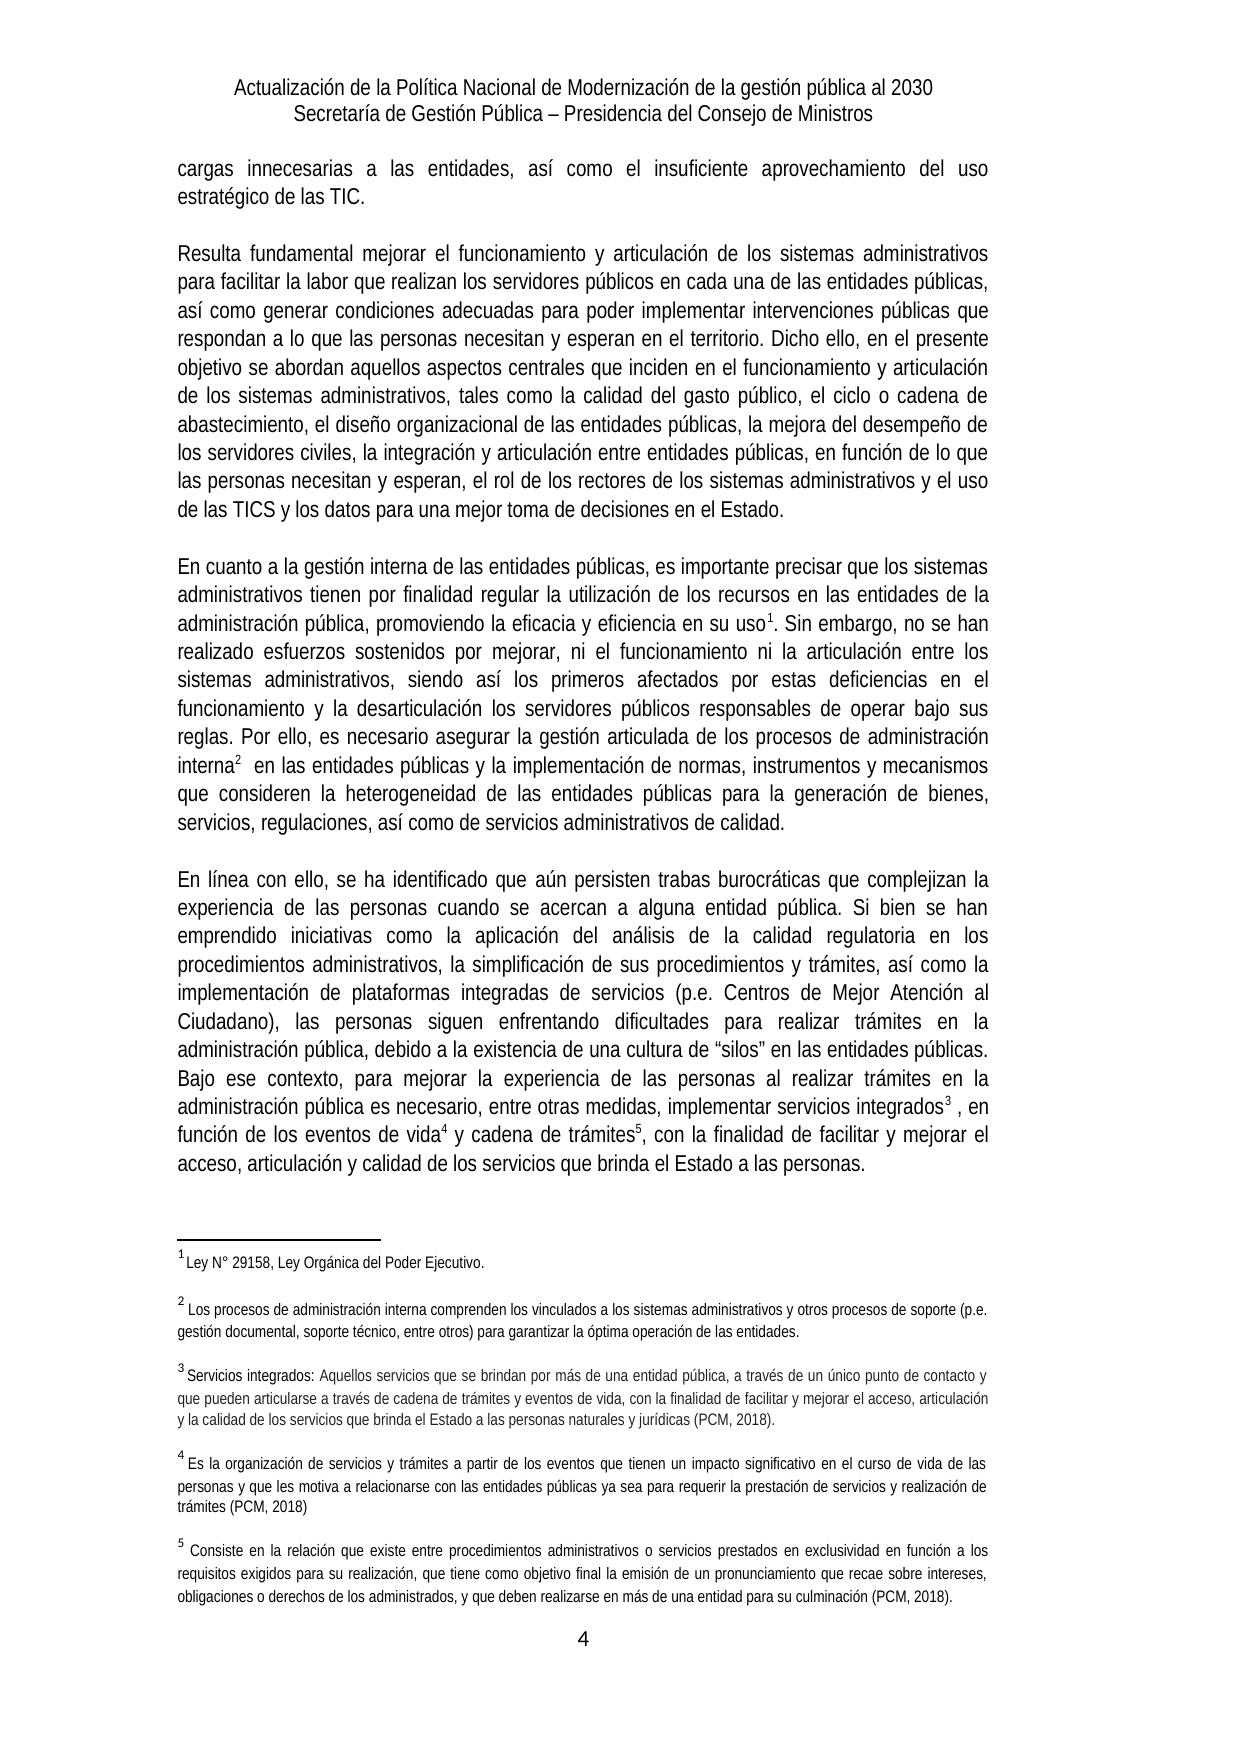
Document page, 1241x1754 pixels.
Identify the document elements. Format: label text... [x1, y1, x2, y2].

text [177, 154, 989, 209]
text Resulta fundamental mejorar el funcionamiento y articulación de los sistemas administrativos para facilitar la labor que realizan los servidores públicos en cada una de las entidades públicas, así como generar condiciones adecuadas para poder implementar intervenciones públicas que respondan a lo que las personas necesitan y esperan en el territorio. Dicho ello, en el presente objetivo se abordan aquellos aspectos centrales que inciden en el funcionamiento y articulación de los sistemas administrativos, tales como la calidad del gasto público, el ciclo o cadena de abastecimiento, el diseño organizacional de las entidades públicas, la mejora del desempeño de los servidores civiles, la integración y articulación entre entidades públicas, en función de lo que las personas necesitan y esperan, el rol de los rectores de los sistemas administrativos y el uso de las TICS y los datos para una mejor toma de decisiones en el Estado. [177, 240, 989, 522]
text En cuanto a la gestión interna de las entidades públicas, es importante precisar que los sistemas administrativos tienen por finalidad regular la utilización de los recursos en las entidades de la administración pública, promoviendo la eficacia y eficiencia en su uso. Sin embargo, no se han realizado esfuerzos sostenidos por mejorar, ni el funcionamiento ni la articulación entre los sistemas administrativos, siendo así los primeros afectados por estas deficiencias en el funcionamiento y la desarticulación los servidores públicos responsables de operar bajo sus reglas. Por ello, es necesario asegurar la gestión articulada de los procesos de administración interna en las entidades públicas y la implementación de normas, instrumentos y mecanismos que consideren la heterogeneidad de las entidades públicas para la generación de bienes, servicios, regulaciones, así como de servicios administrativos de calidad. [177, 553, 989, 835]
text En línea con ello, se ha identificado que aún persisten trabas burocráticas que complejizan la experiencia de las personas cuando se acercan a alguna entidad pública. Si bien se han emprendido iniciativas como la aplicación del análisis de la calidad regulatoria en los procedimientos administrativos, la simplificación de sus procedimientos y trámites, así como la implementación de plataformas integradas de servicios (p.e. Centros de Mejor Atención al Ciudadano), las personas siguen enfrentando dificultades para realizar trámites en la administración pública, debido a la existencia de una cultura de “silos” en las entidades públicas. Bajo ese contexto, para mejorar la experiencia de las personas al realizar trámites en la administración pública es necesario, entre otras medidas, implementar servicios integrados , en función de los eventos de vida y cadena de trámites, con la finalidad de facilitar y mejorar el acceso, articulación y calidad de los servicios que brinda el Estado a las personas. [177, 866, 989, 1176]
